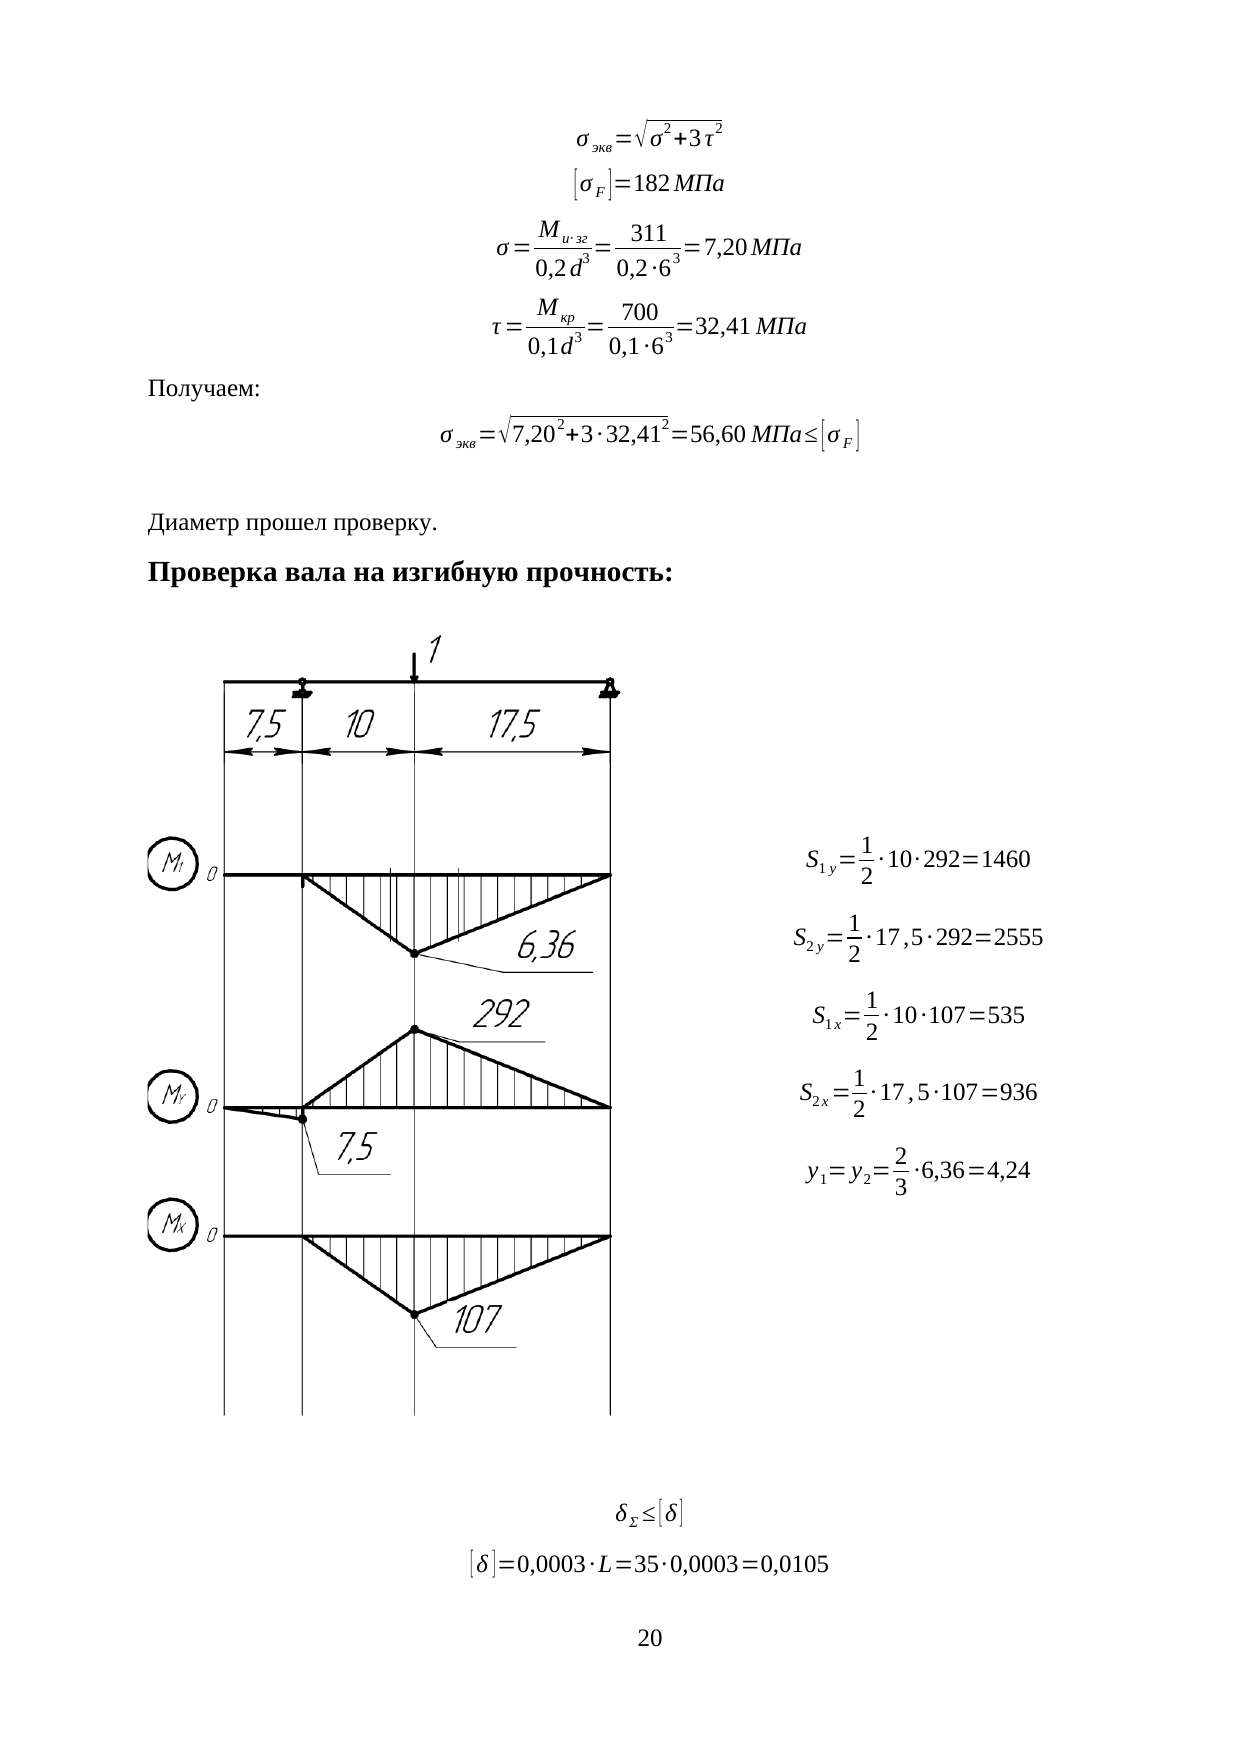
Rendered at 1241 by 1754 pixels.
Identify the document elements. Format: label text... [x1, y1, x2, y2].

text Получаем: [148, 373, 1152, 401]
text Диаметр прошел проверку. [148, 507, 1152, 535]
table_header [741, 607, 1095, 1498]
picture [147, 607, 708, 1479]
text Проверка вала на изгибную прочность: [148, 554, 1152, 588]
table_header [148, 607, 741, 1498]
